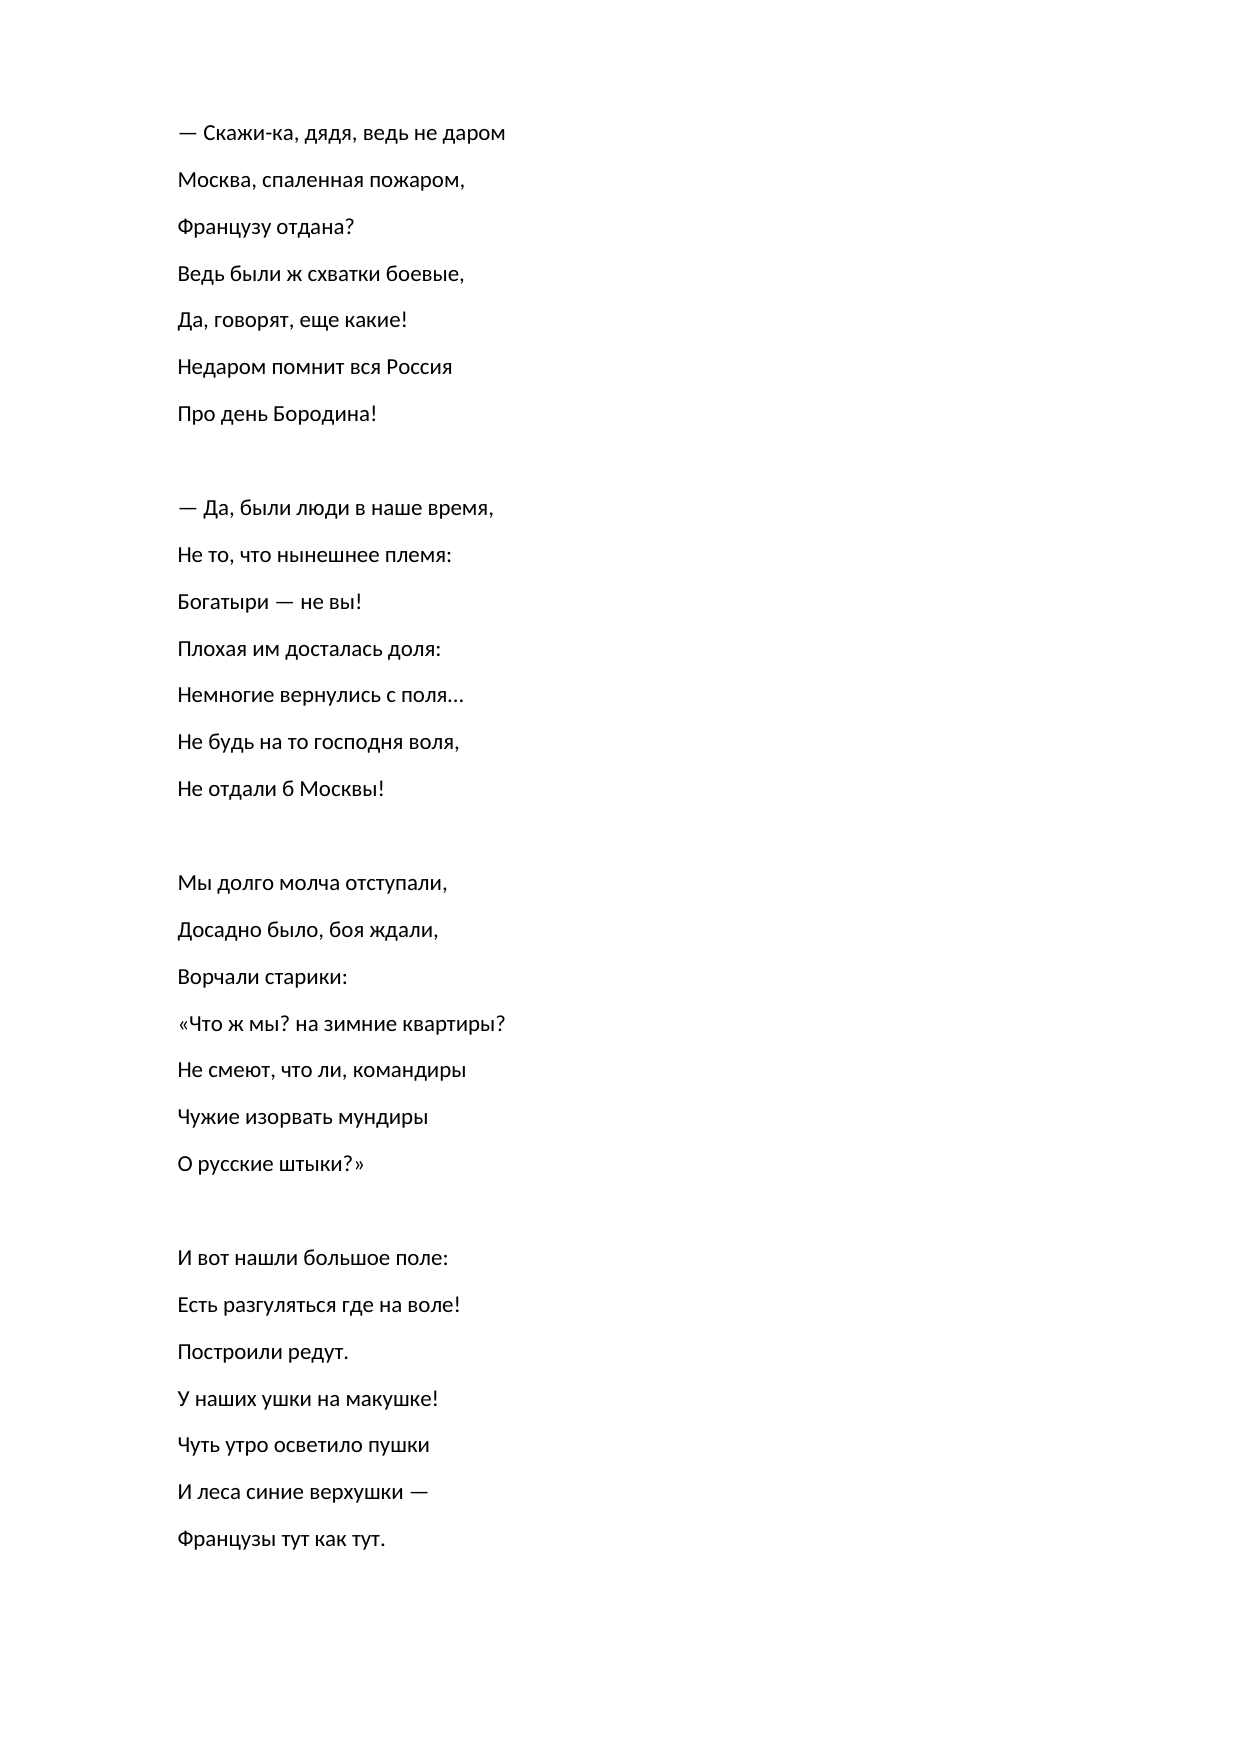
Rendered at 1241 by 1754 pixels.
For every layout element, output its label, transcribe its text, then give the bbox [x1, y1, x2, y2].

text О русские штыки?» [177, 1149, 1152, 1177]
text Да, говорят, еще какие! [177, 306, 1152, 334]
text Богатыри — не вы! [177, 587, 1152, 615]
text Ведь были ж схватки боевые, [177, 259, 1152, 287]
text Не то, что нынешнее племя: [177, 540, 1152, 568]
text У наших ушки на макушке! [177, 1384, 1152, 1412]
text Французы тут как тут. [177, 1524, 1152, 1552]
text Не отдали б Москвы! [177, 774, 1152, 802]
text Москва, спаленная пожаром, [177, 165, 1152, 193]
text — Да, были люди в наше время, [177, 493, 1152, 521]
text Досадно было, боя ждали, [177, 915, 1152, 943]
text Есть разгуляться где на воле! [177, 1290, 1152, 1318]
text Немногие вернулись с поля… [177, 681, 1152, 709]
text Недаром помнит вся Россия [177, 352, 1152, 381]
text Чуть утро осветило пушки [177, 1431, 1152, 1459]
text Мы долго молча отступали, [177, 868, 1152, 896]
text Чужие изорвать мундиры [177, 1102, 1152, 1131]
text «Что ж мы? на зимние квартиры? [177, 1009, 1152, 1037]
text И вот нашли большое поле: [177, 1243, 1152, 1271]
text Не смеют, что ли, командиры [177, 1056, 1152, 1084]
text — Скажи-ка, дядя, ведь не даром [177, 118, 1152, 146]
text Ворчали старики: [177, 962, 1152, 990]
text Французу отдана? [177, 212, 1152, 240]
text И леса синие верхушки — [177, 1477, 1152, 1506]
text Плохая им досталась доля: [177, 634, 1152, 662]
text Про день Бородина! [177, 399, 1152, 427]
text Не будь на то господня воля, [177, 727, 1152, 756]
text Построили редут. [177, 1337, 1152, 1365]
